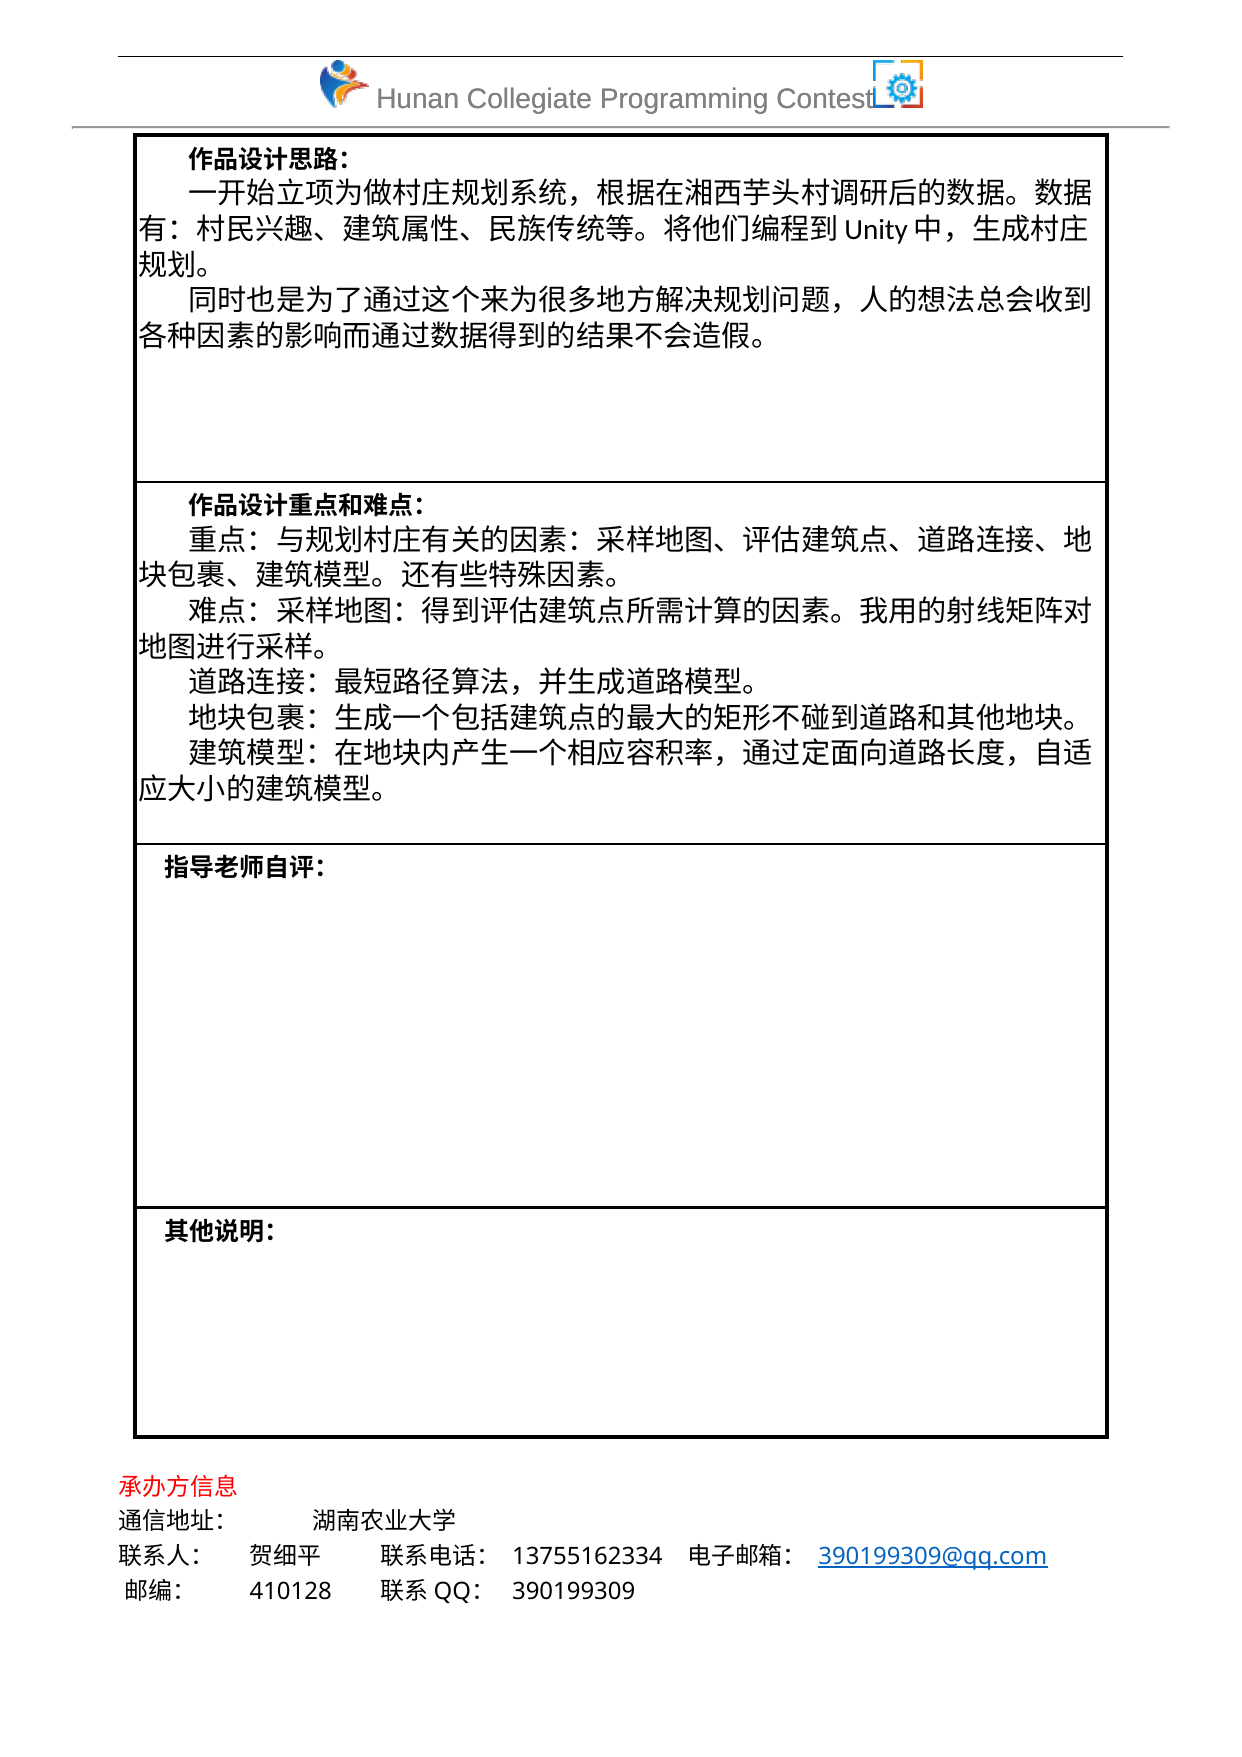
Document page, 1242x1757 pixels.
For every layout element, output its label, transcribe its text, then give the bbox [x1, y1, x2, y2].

text 通信地址： 湖南农业大学 [118, 1502, 1123, 1537]
table_cell 作品设计重点和难点： 重点：与规划村庄有关的因素：采样地图、评估建筑点、道路连接、地块包裹、建筑模型。还有些特殊因素。 难点：采样地图：得到评估建筑点所需计算的因素。我用的射线矩阵对地图进行采样。 道路连接：最短路径算法，并生成道路模型。 地块包裹：生成一个包括建筑点的最大的矩形不碰到道路和其他地块。 建筑模型：在地块内产生一个相应容积率，通过定面向道路长度，自适应大小的建筑模型。 [137, 483, 1105, 842]
text 邮编： 410128 联系QQ： 390199309 [118, 1571, 1123, 1606]
table_cell 指导老师自评： [137, 845, 1105, 1206]
text 联系人： 贺细平 联系电话： 13755162334 电子邮箱： 390199309@qq.com [118, 1537, 1123, 1571]
table_cell 其他说明： [137, 1209, 1105, 1435]
picture [873, 60, 923, 108]
picture [320, 60, 369, 108]
text 承办方信息 [118, 1467, 1123, 1502]
table_cell 作品设计思路： 一开始立项为做村庄规划系统，根据在湘西芋头村调研后的数据。数据有：村民兴趣、建筑属性、民族传统等。将他们编程到Unity中，生成村庄规划。 同时也是为了通过这个来为很多地方解决规划问题，人的想法总会收到各种因素的影响而通过数据得到的结果不会造假。 [137, 137, 1105, 481]
